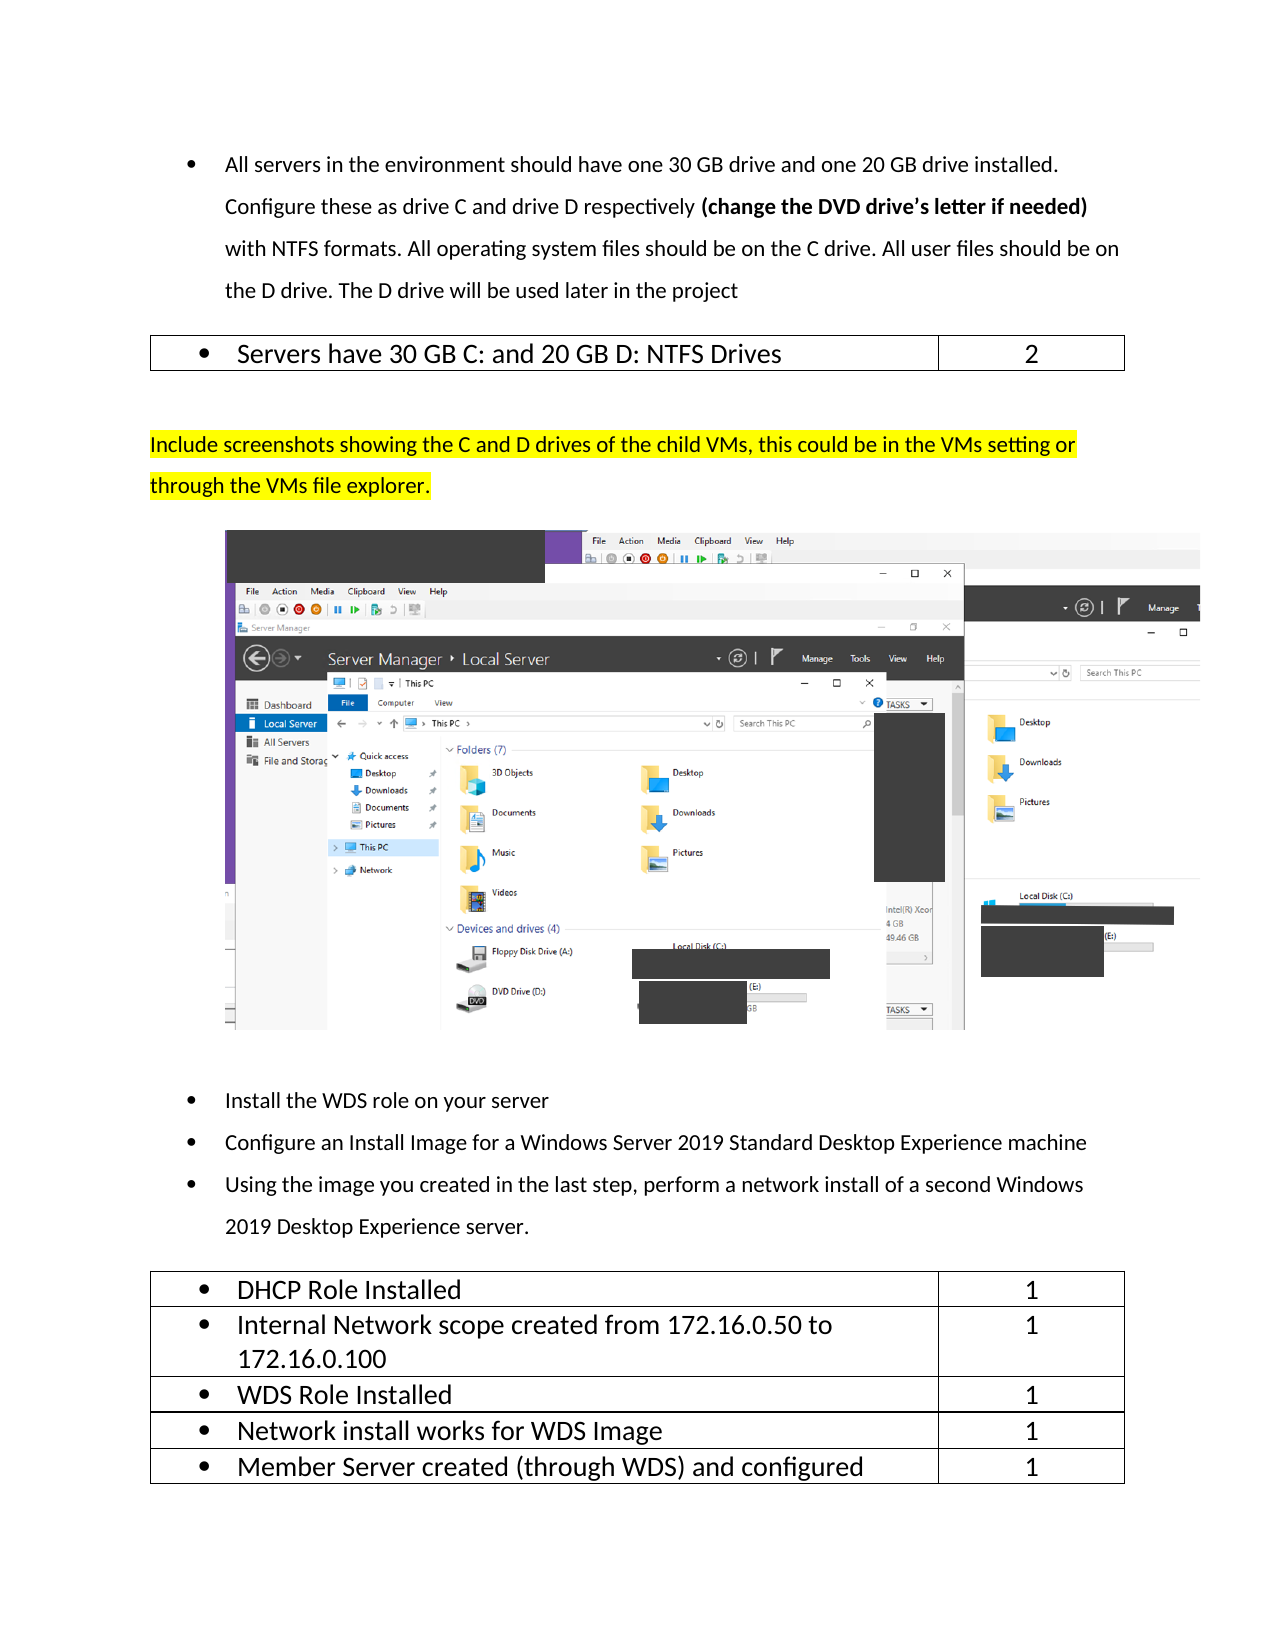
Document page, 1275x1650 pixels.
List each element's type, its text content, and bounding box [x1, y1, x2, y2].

table_cell Member Server created (through WDS) and configured [151, 1449, 938, 1483]
table_cell Internal Network scope created from 172.16.0.50 to 172.16.0.100 [151, 1307, 938, 1376]
table_cell WDS Role Installed [151, 1377, 938, 1411]
table_cell Network install works for WDS Image [151, 1413, 938, 1448]
table_cell 1 [939, 1449, 1124, 1483]
text Include screenshots showing the C and D drives of the child VMs, this could be in the VMs setting or through the VMs file explorer. [150, 430, 1125, 500]
table_header DHCP Role Installed [151, 1272, 938, 1306]
table_cell 1 [939, 1413, 1124, 1448]
picture [225, 530, 1200, 1030]
list Using the image you created in the last step, perform a network install of a second Windows 2019 Desktop Experience server. [187, 1170, 1125, 1240]
table_cell 1 [939, 1377, 1124, 1411]
table_header 2 [939, 336, 1124, 370]
list Install the WDS role on your server [187, 1086, 1125, 1114]
list All servers in the environment should have one 30 GB drive and one 20 GB drive installed. Configure these as drive C and drive D respectively (change the DVD drive’s letter if needed) with NTFS formats. All operating system files should be on the C drive. All user files should be on the D drive. The D drive will be used later in the project [187, 150, 1125, 304]
table_cell 1 [939, 1307, 1124, 1376]
table_header 1 [939, 1272, 1124, 1306]
list Configure an Install Image for a Windows Server 2019 Standard Desktop Experience machine [187, 1128, 1125, 1156]
table_header Servers have 30 GB C: and 20 GB D: NTFS Drives [151, 336, 938, 370]
